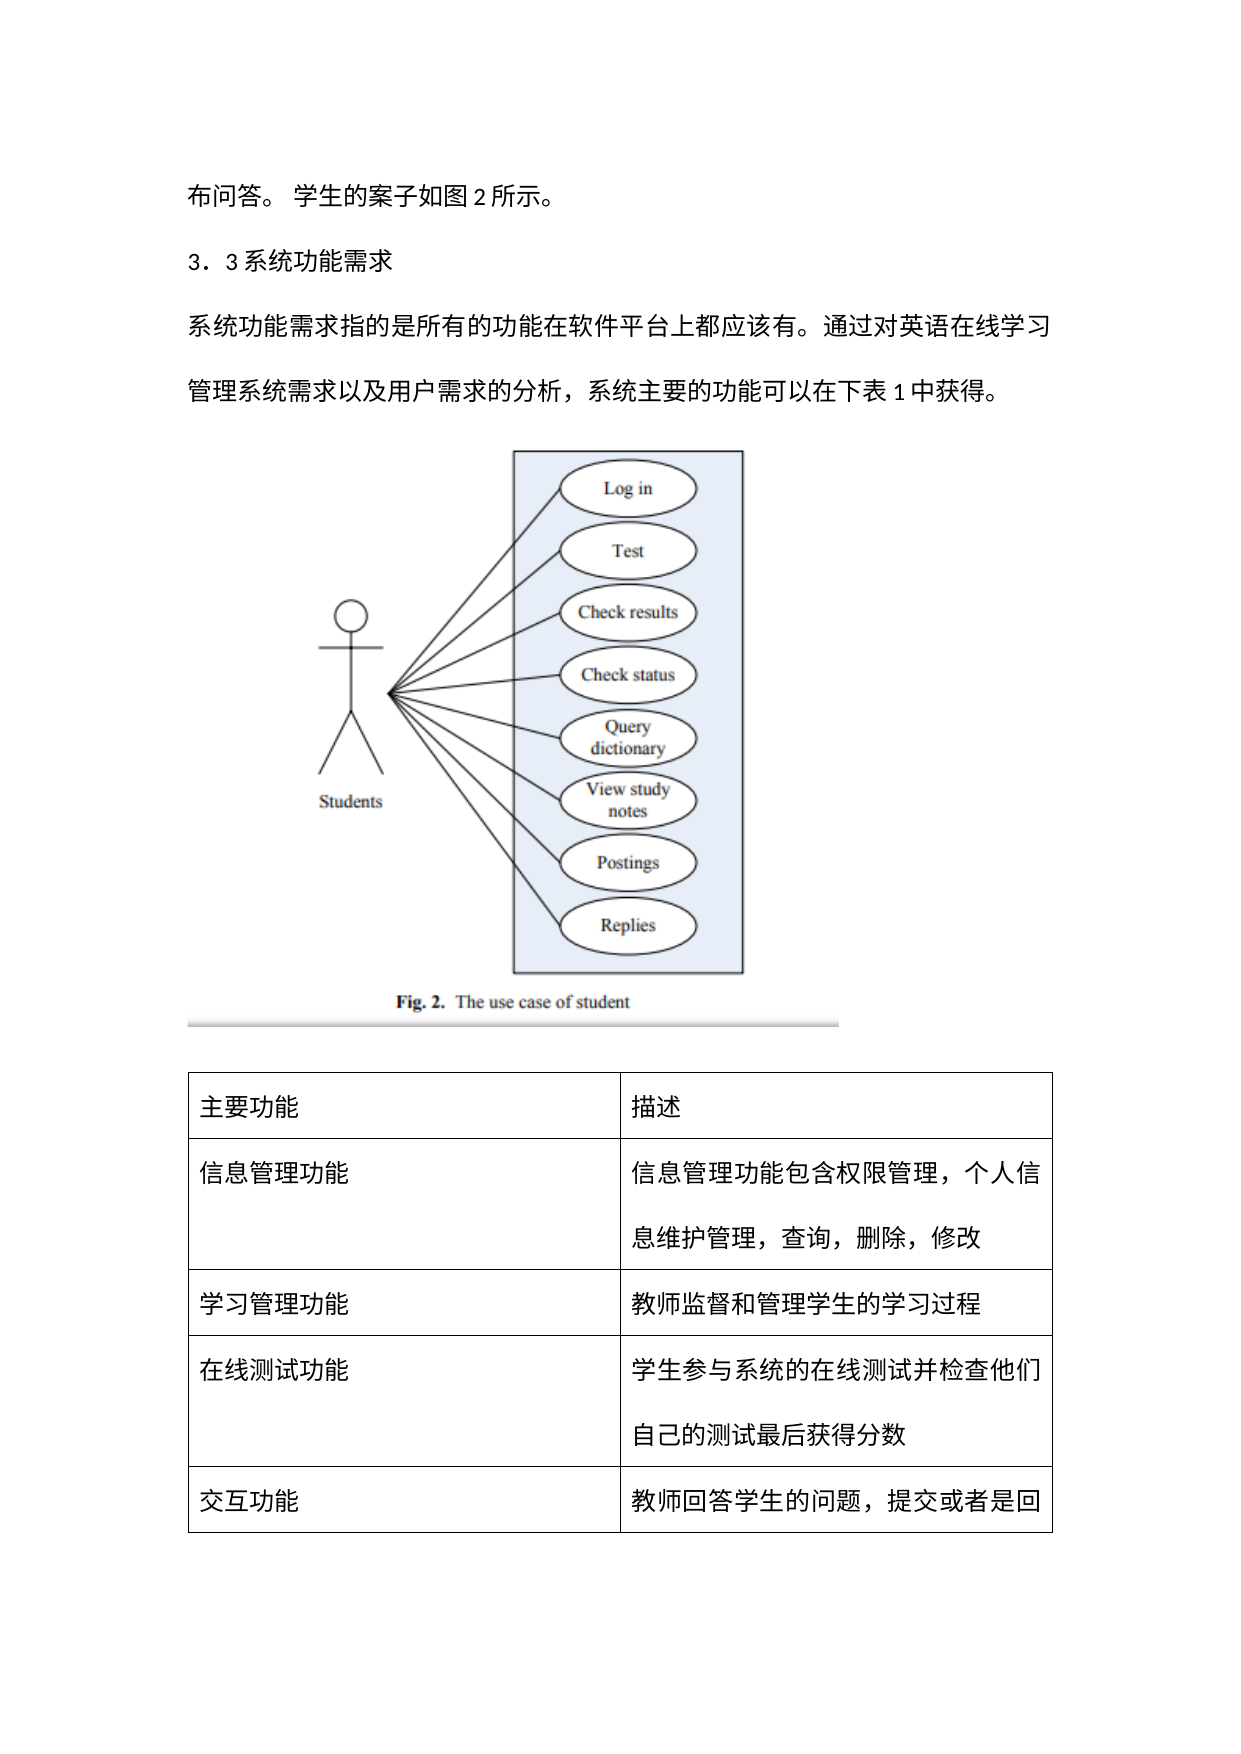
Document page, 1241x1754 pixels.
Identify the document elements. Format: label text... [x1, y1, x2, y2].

table_cell 在线测试功能 [189, 1336, 620, 1466]
table_header 描述 [621, 1073, 1052, 1138]
table_cell 教师回答学生的问题，提交或者是回答 [621, 1467, 1052, 1532]
picture [187, 422, 839, 1027]
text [187, 162, 1053, 227]
text 3．3系统功能需求 [187, 227, 1053, 292]
table_cell 学生参与系统的在线测试并检查他们自己的测试最后获得分数 [621, 1336, 1052, 1466]
table_cell 交互功能 [189, 1467, 620, 1532]
table_header 主要功能 [189, 1073, 620, 1138]
text 系统功能需求指的是所有的功能在软件平台上都应该有。通过对英语在线学习管理系统需求以及用户需求的分析，系统主要的功能可以在下表1中获得。 [187, 292, 1053, 422]
table_cell 教师监督和管理学生的学习过程 [621, 1270, 1052, 1335]
table_cell 学习管理功能 [189, 1270, 620, 1335]
table_cell 信息管理功能包含权限管理，个人信息维护管理，查询，删除，修改 [621, 1139, 1052, 1269]
table_cell 信息管理功能 [189, 1139, 620, 1269]
